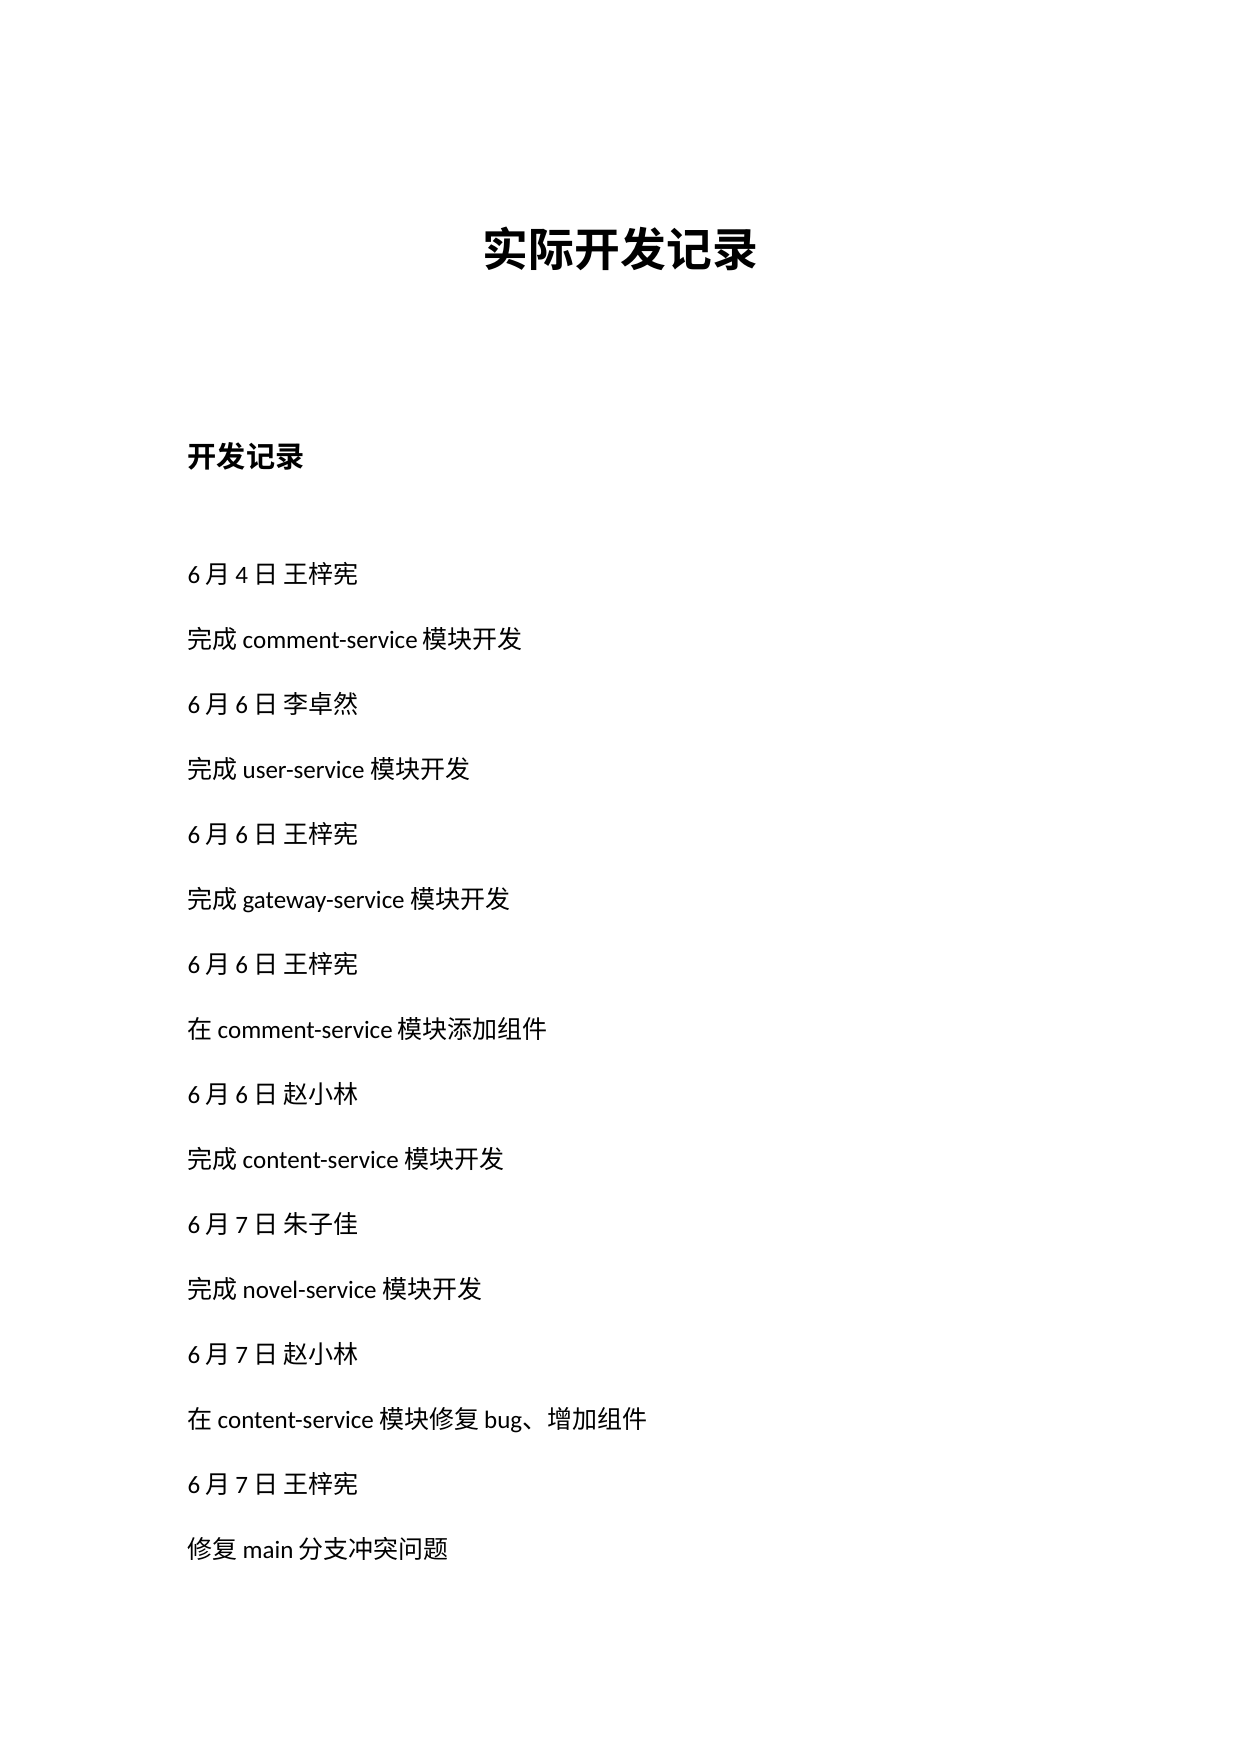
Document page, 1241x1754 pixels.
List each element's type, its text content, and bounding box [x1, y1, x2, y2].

text 完成user-service模块开发 [187, 736, 1053, 801]
text 完成content-service模块开发 [187, 1126, 1053, 1191]
text 6月6日 王梓宪 [187, 801, 1053, 866]
text 6月7日 朱子佳 [187, 1191, 1053, 1256]
text 完成gateway-service模块开发 [187, 866, 1053, 931]
subtitle 开发记录 [187, 422, 1053, 487]
text 完成comment-service模块开发 [187, 606, 1053, 671]
text 6月6日 赵小林 [187, 1061, 1053, 1126]
text 完成novel-service模块开发 [187, 1256, 1053, 1321]
text 修复main分支冲突问题 [187, 1516, 1053, 1581]
text 6月4日 王梓宪 [187, 541, 1053, 606]
subtitle 实际开发记录 [187, 197, 1053, 295]
text 6月7日 王梓宪 [187, 1451, 1053, 1516]
text 6月6日 李卓然 [187, 671, 1053, 736]
text 在content-service模块修复bug、增加组件 [187, 1386, 1053, 1451]
text 在comment-service模块添加组件 [187, 996, 1053, 1061]
text 6月6日 王梓宪 [187, 931, 1053, 996]
text 6月7日 赵小林 [187, 1321, 1053, 1386]
